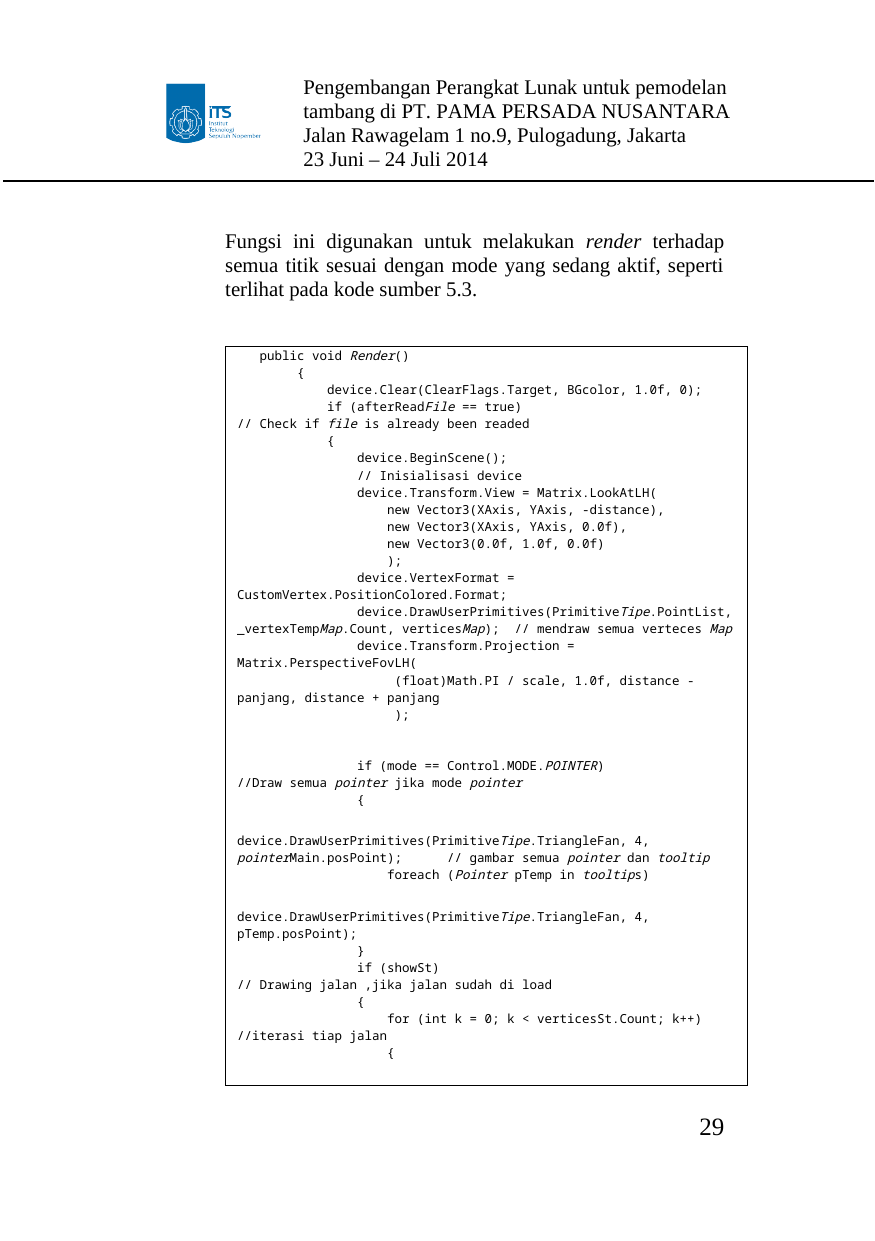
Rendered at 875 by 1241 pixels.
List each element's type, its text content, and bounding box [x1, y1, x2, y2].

list Fungsi ini digunakan untuk melakukan render terhadap semua titik sesuai dengan mode yang sedang aktif, seperti terlihat pada kode sumber 5.3. [225, 229, 724, 301]
picture [161, 75, 277, 154]
